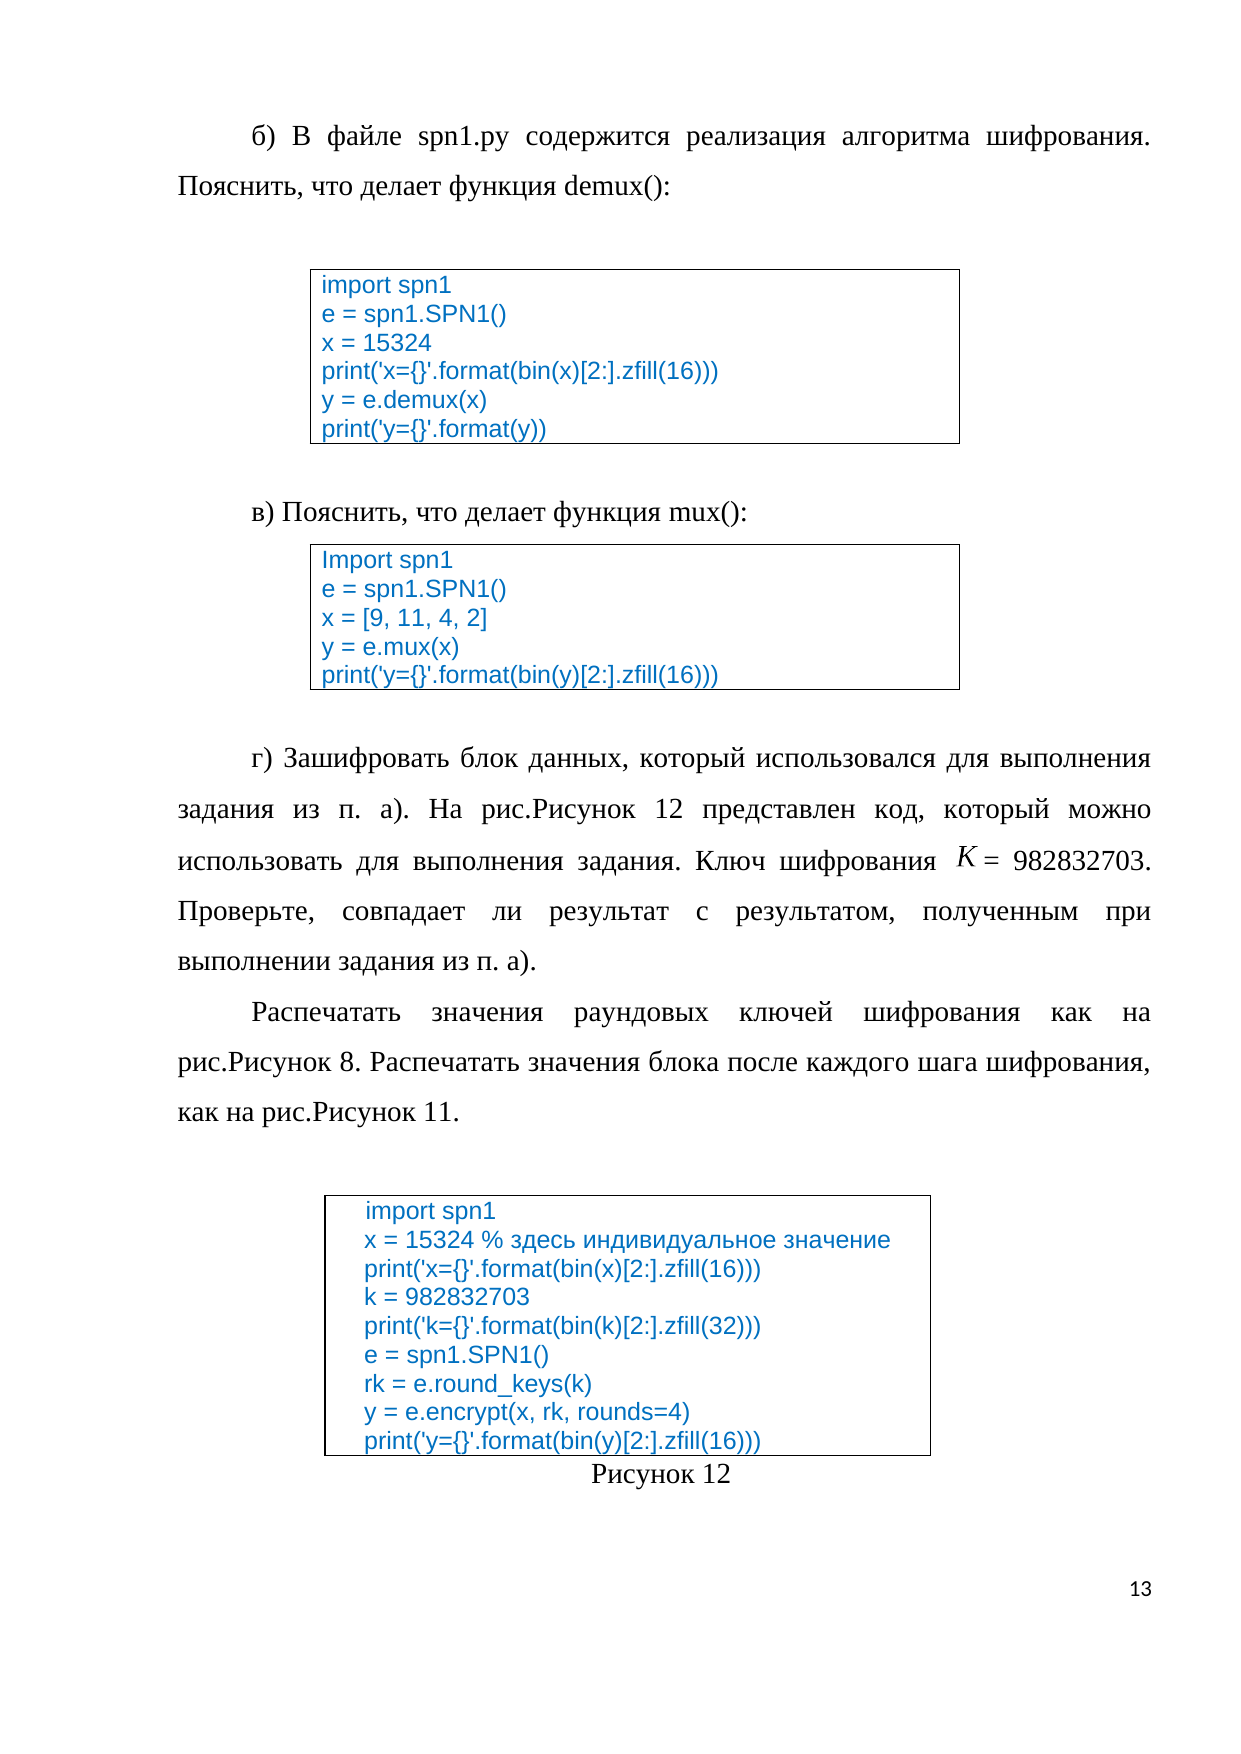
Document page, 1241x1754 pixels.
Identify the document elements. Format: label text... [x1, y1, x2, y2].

table_header Import spn1 e = spn1.SPN1() x = [9, 11, 4, 2] y = e.mux(x) print('y={}'.format(bin(y)[2:].zfill(16))) [311, 545, 959, 689]
text г) Зашифровать блок данных, который использовался для выполнения задания из п. а). На рис.12 представлен код, который можно использовать для выполнения задания. Ключ шифрования = 982832703. Проверьте, совпадает ли результат с результатом, полученным при выполнении задания из п. а). [177, 740, 1152, 977]
table_header import spn1 x = 15324 % здесь индивидуальное значение print('x={}'.format(bin(x)[2:].zfill(16))) k = 982832703 print('k={}'.format(bin(k)[2:].zfill(32))) e = spn1.SPN1() rk = e.round_keys(k) y = e.encrypt(x, rk, rounds=4) print('y={}'.format(bin(y)[2:].zfill(16))) [326, 1196, 930, 1455]
text в) Пояснить, что делает функция mux(): [177, 494, 1152, 527]
text б) В файле spn1.py содержится реализация алгоритма шифрования. Пояснить, что делает функция demux(): [177, 118, 1152, 202]
table_header import spn1 e = spn1.SPN1() x = 15324 print('x={}'.format(bin(x)[2:].zfill(16))) y = e.demux(x) print('y={}'.format(y)) [311, 270, 959, 443]
text Распечатать значения раундовых ключей шифрования как на рис.8. Распечатать значения блока после каждого шага шифрования, как на рис.11. [177, 994, 1152, 1128]
